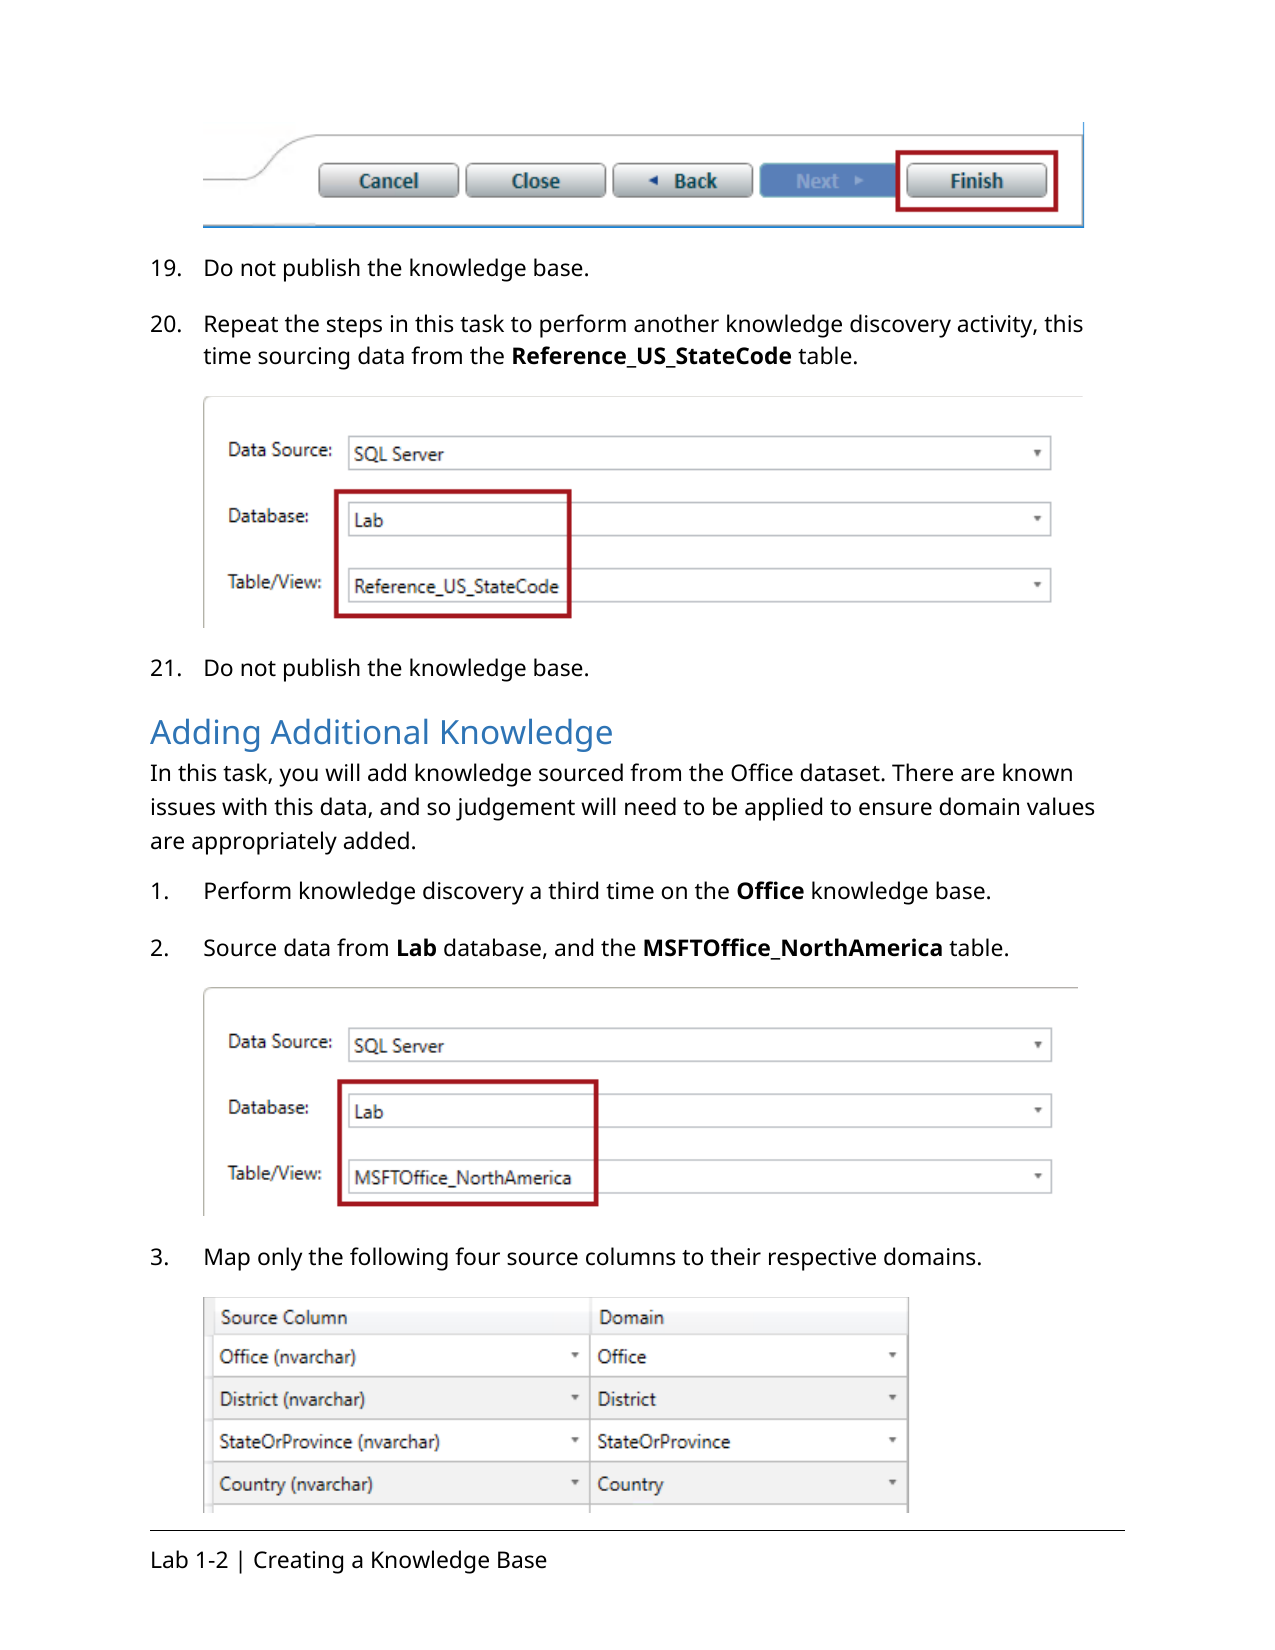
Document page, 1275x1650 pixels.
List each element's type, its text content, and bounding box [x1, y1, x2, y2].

picture [203, 396, 1083, 628]
text Do not publish the knowledge base. [150, 252, 1125, 283]
subtitle Adding Additional Knowledge [150, 708, 1125, 754]
list Perform knowledge discovery a third time on the Office knowledge base. [150, 875, 1125, 907]
list Source data from Lab database, and the MSFTOffice_NorthAmerica table. [150, 932, 1125, 963]
text In this task, you will add knowledge sourced from the Office dataset. There are known issues with this data, and so judgement will need to be applied to ensure domain values are appropriately added. [150, 757, 1125, 856]
text Do not publish the knowledge base. [150, 652, 1125, 683]
text Repeat the steps in this task to perform another knowledge discovery activity, this time sourcing data from the Reference_US_StateCode table. [150, 308, 1125, 371]
picture [203, 987, 1078, 1216]
picture [203, 1297, 910, 1513]
list Map only the following four source columns to their respective domains. [150, 1241, 1125, 1272]
picture [203, 122, 1085, 228]
